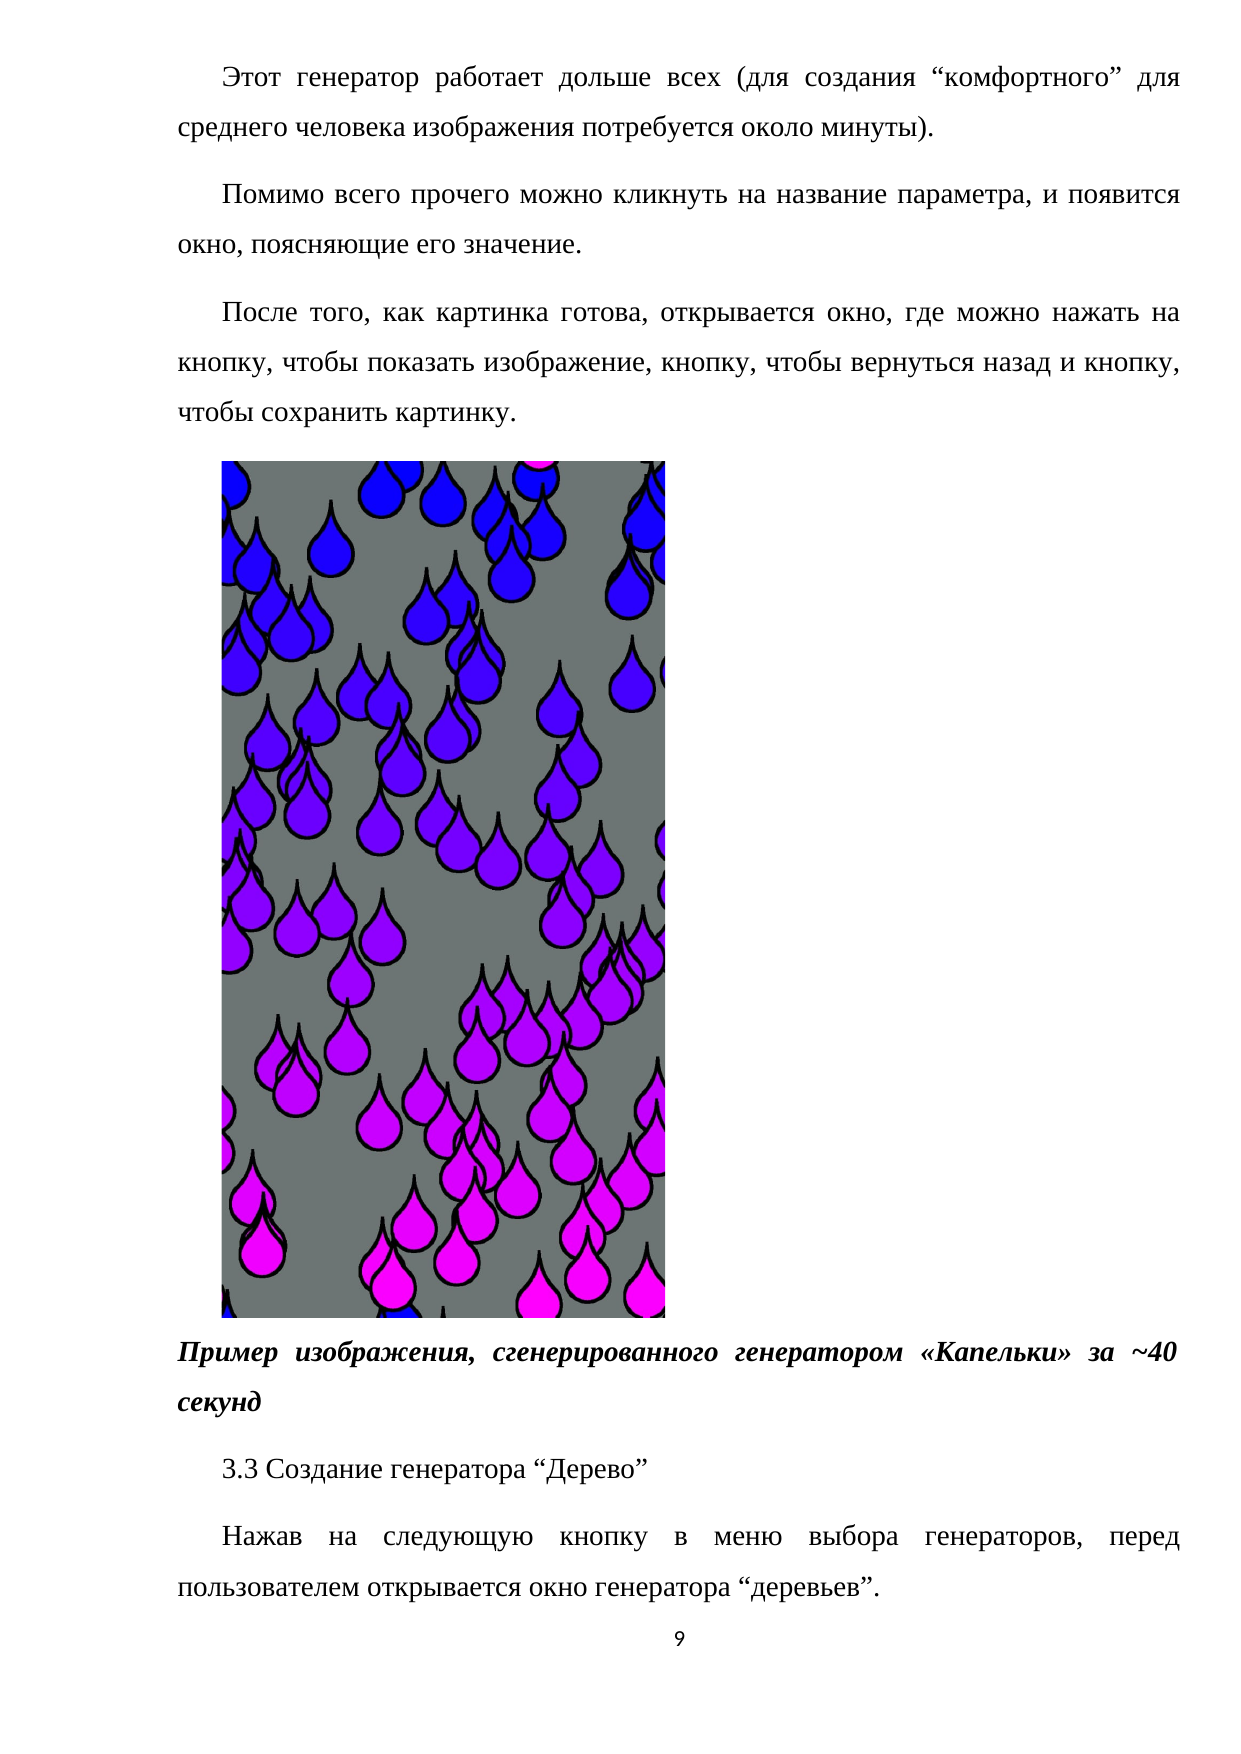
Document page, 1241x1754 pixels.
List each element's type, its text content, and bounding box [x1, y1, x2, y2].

text 3.3 Создание генератора “Дерево” [177, 1452, 1181, 1485]
text Нажав на следующую кнопку в меню выбора генераторов, перед пользователем открывается окно генератора “деревьев”. [177, 1518, 1181, 1602]
picture [221, 461, 666, 1318]
text Помимо всего прочего можно кликнуть на название параметра, и появится окно, поясняющие его значение. [177, 176, 1181, 260]
text Этот генератор работает дольше всех (для создания “комфортного” для среднего человека изображения потребуется около минуты). [177, 59, 1181, 143]
text После того, как картинка готова, открывается окно, где можно нажать на кнопку, чтобы показать изображение, кнопку, чтобы вернуться назад и кнопку, чтобы сохранить картинку. [177, 294, 1181, 428]
